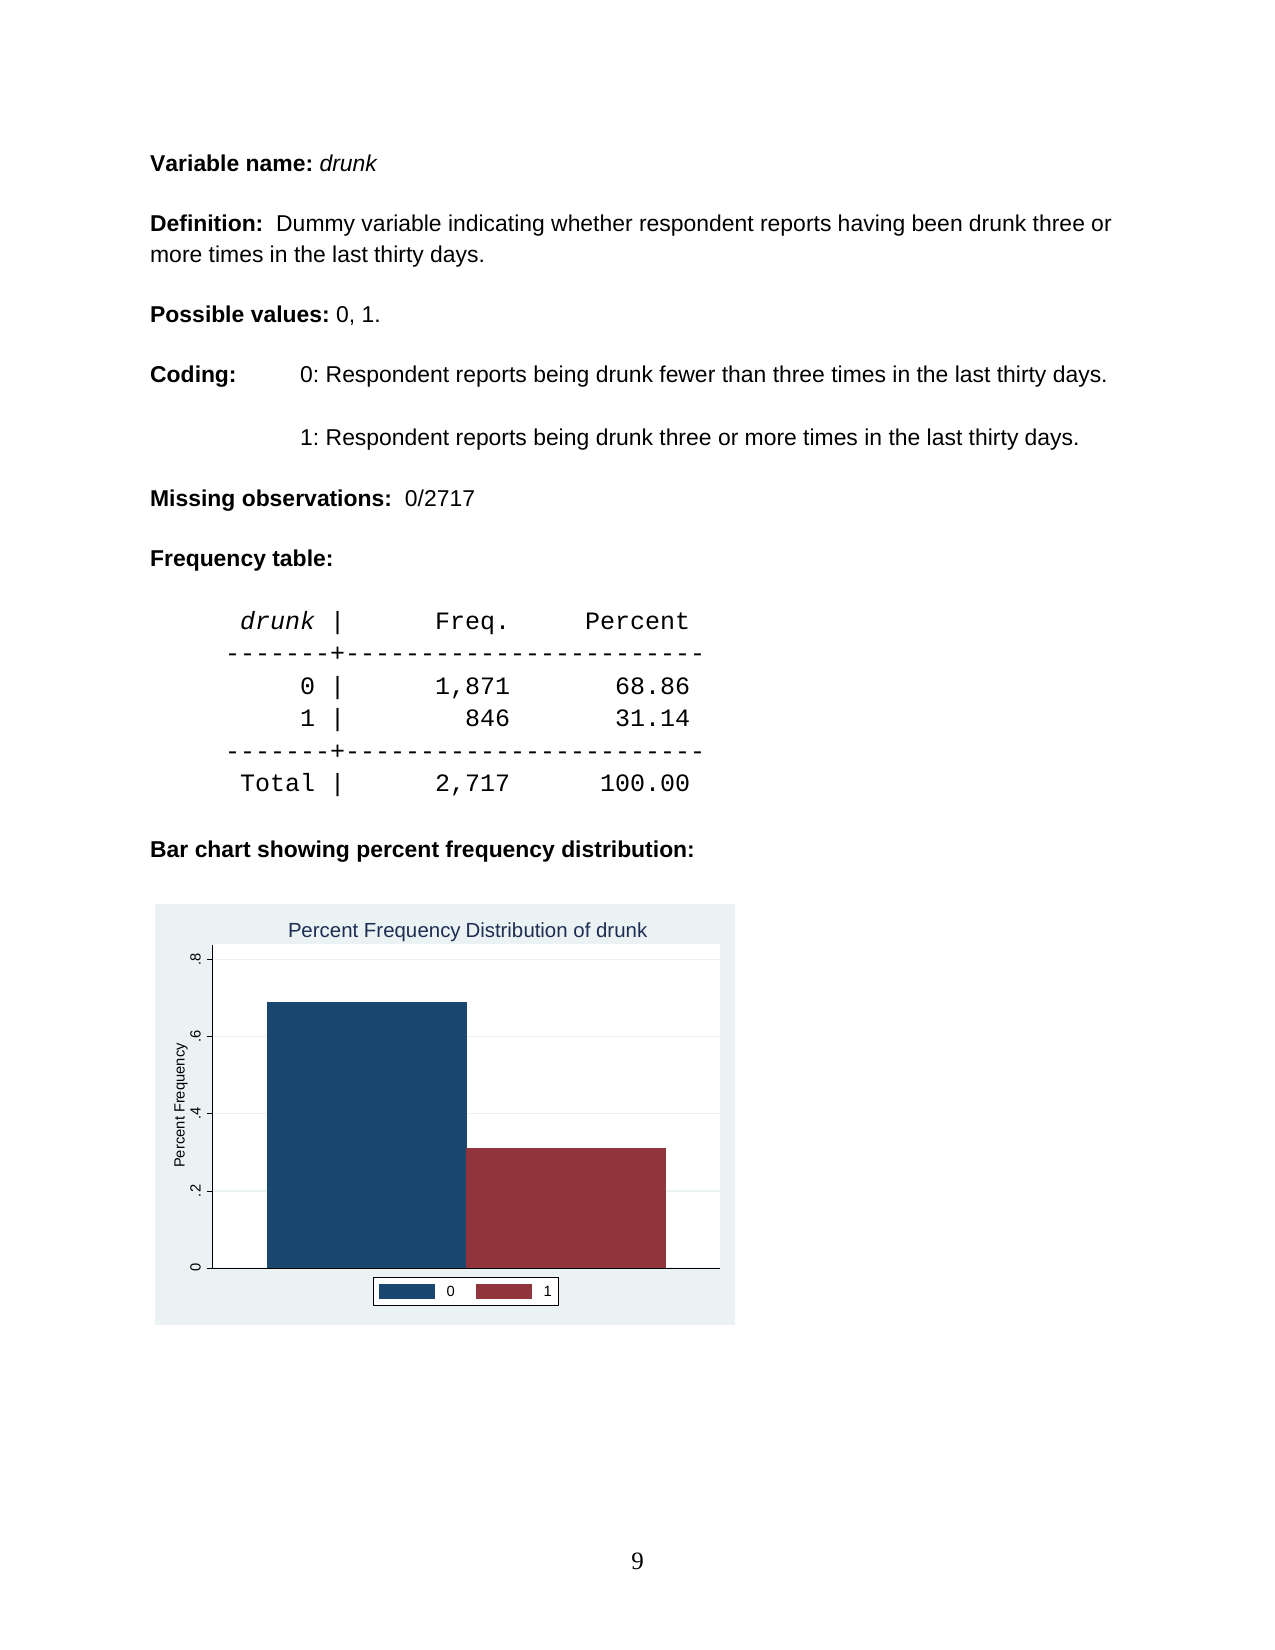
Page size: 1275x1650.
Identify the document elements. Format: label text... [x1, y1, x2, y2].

text 1: Respondent reports being drunk three or more times in the last thirty days. [150, 424, 1125, 451]
text Possible values: 0, 1. [150, 301, 1125, 327]
text 0 | 1,871 68.86 [150, 673, 1125, 702]
text Total | 2,717 100.00 [150, 771, 1125, 799]
text Bar chart showing percent frequency distribution: [150, 836, 1125, 862]
text 1 | 846 31.14 [150, 706, 1125, 734]
text -------+------------------------ [150, 738, 1125, 767]
text drunk | Freq. Percent [150, 608, 1125, 637]
text Variable name: drunk [150, 150, 1125, 176]
text Missing observations: 0/2717 [150, 485, 1125, 511]
text Frequency table: [150, 545, 1125, 571]
text -------+------------------------ [150, 641, 1125, 669]
text Definition: Dummy variable indicating whether respondent reports having been drunk three or more times in the last thirty days. [150, 210, 1125, 267]
text Coding: 0: Respondent reports being drunk fewer than three times in the last thirty days. [150, 361, 1125, 388]
